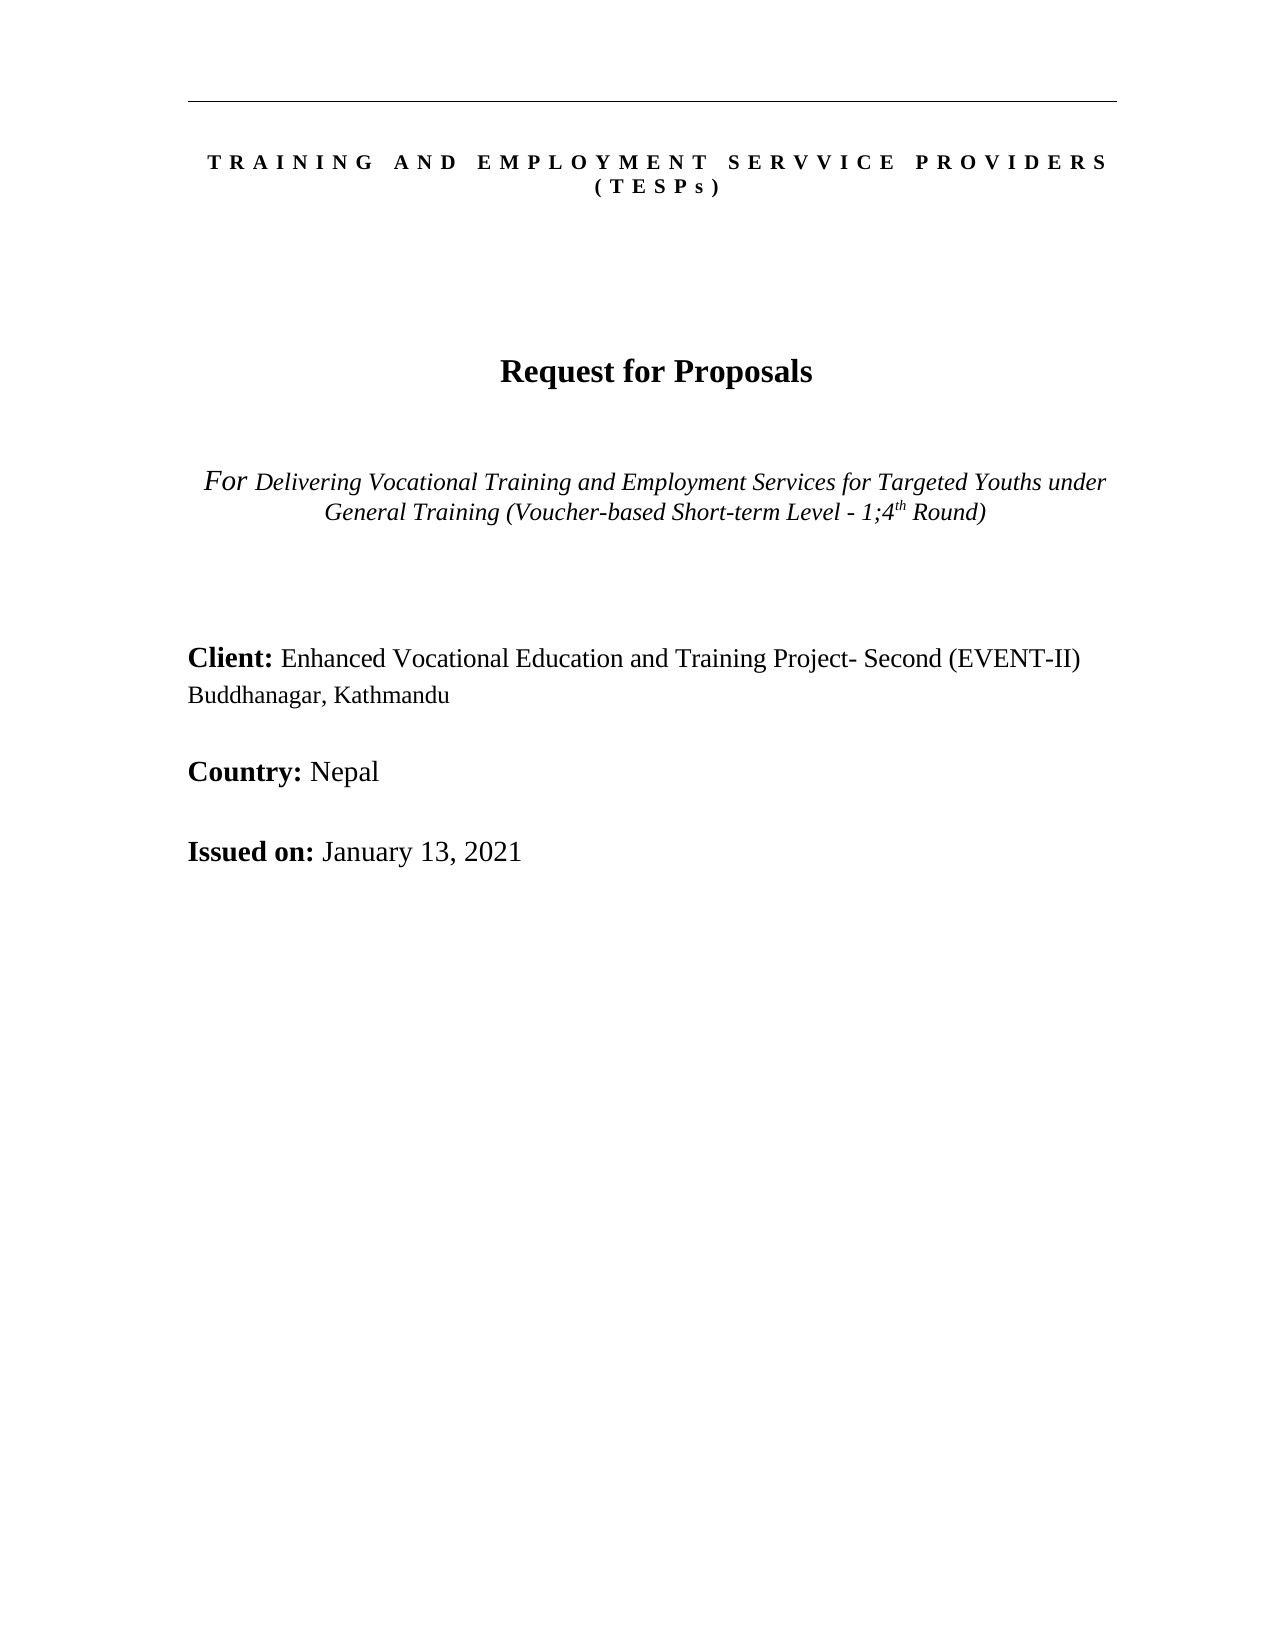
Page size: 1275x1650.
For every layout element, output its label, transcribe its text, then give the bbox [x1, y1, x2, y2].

text TRAINING AND EMPLOYMENT SERVVICE PROVIDERS (TESPs) [187, 150, 1125, 198]
text Client: Enhanced Vocational Education and Training Project- Second (EVENT-II) [187, 640, 1125, 673]
text Issued on: January 13, 2021 [187, 834, 1181, 868]
text For Delivering Vocational Training and Employment Services for Targeted Youths under General Training (Voucher-based Short-term Level - 1;4th Round) [187, 463, 1125, 525]
subtitle Request for Proposals [187, 351, 1125, 390]
text Country: Nepal [187, 754, 1181, 788]
text Buddhanagar, Kathmandu [187, 680, 1125, 708]
